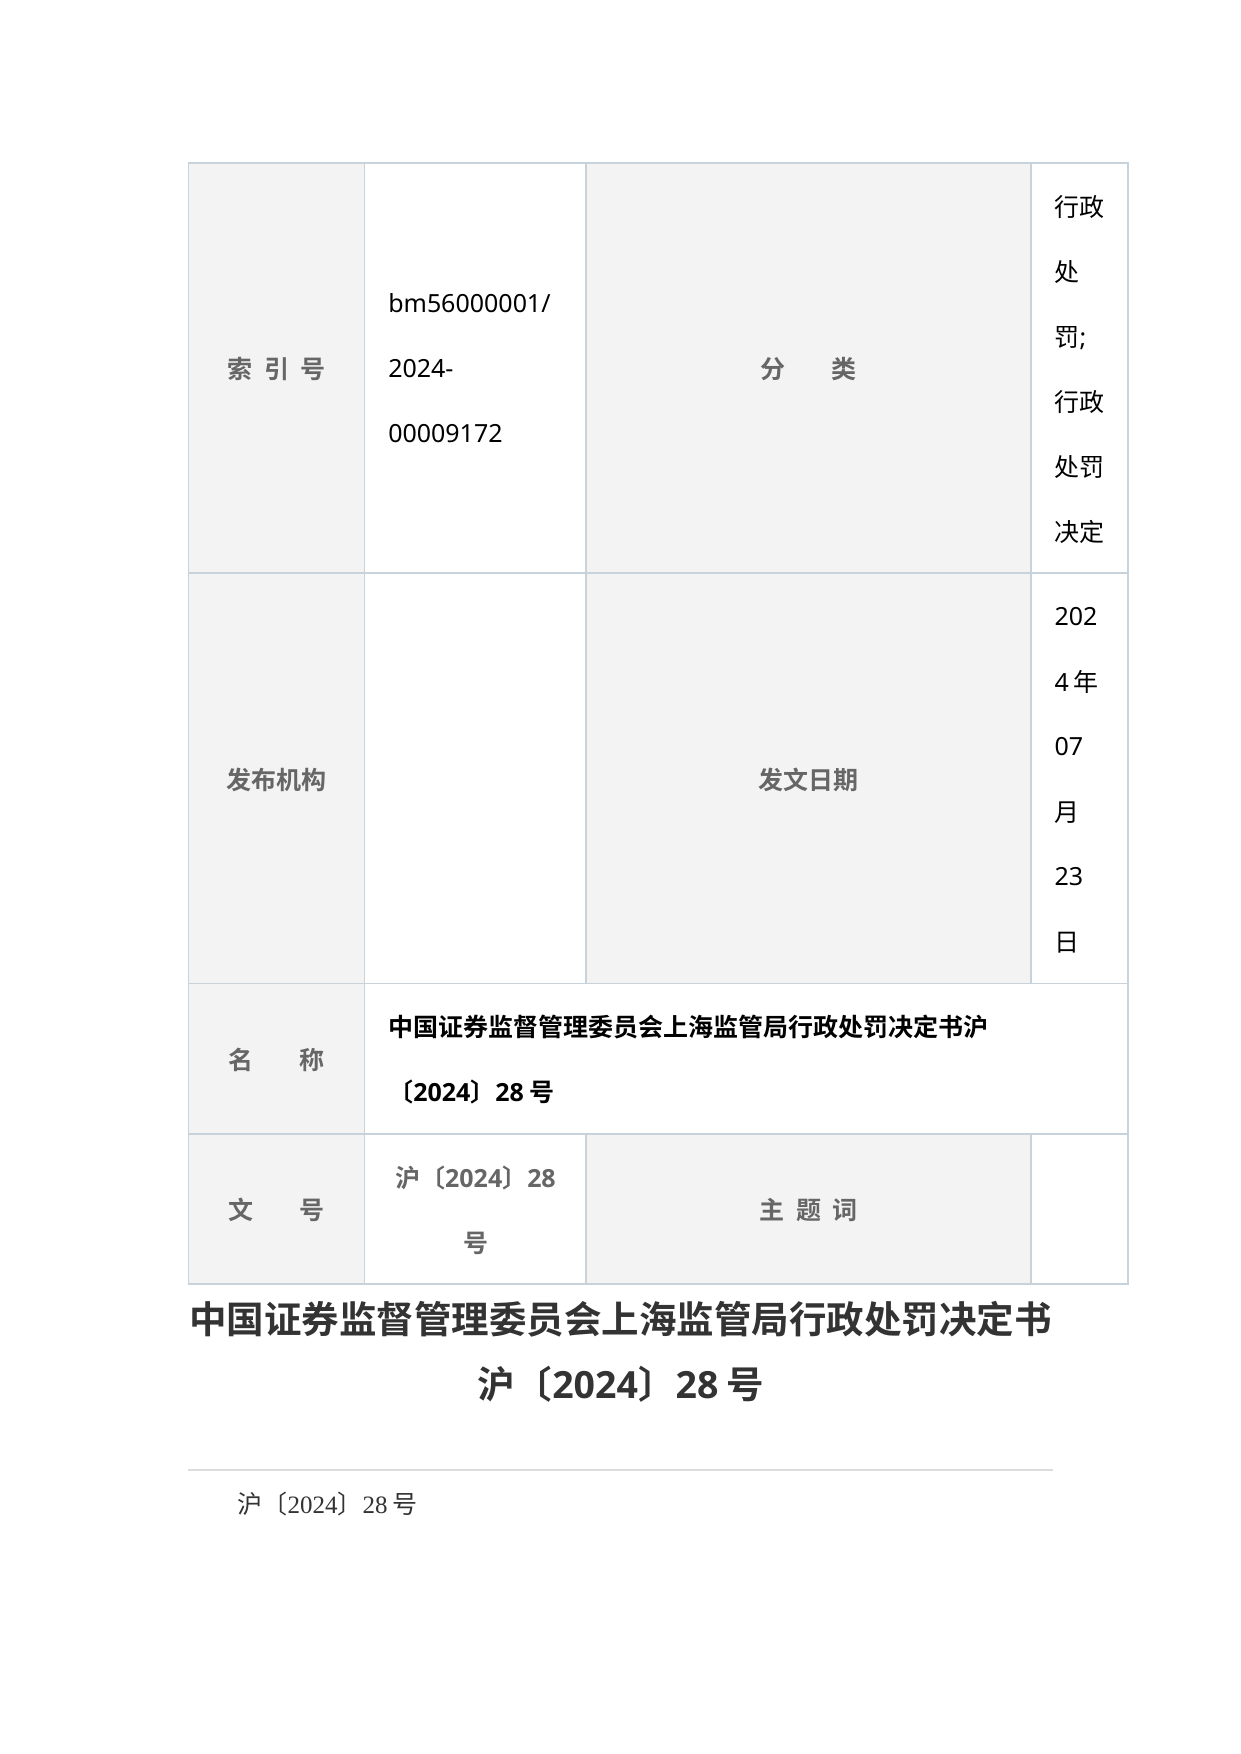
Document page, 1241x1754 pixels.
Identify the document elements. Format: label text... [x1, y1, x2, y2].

table_header 分 类 [587, 164, 1030, 572]
table_header bm56000001/2024-00009172 [365, 164, 585, 572]
text 沪〔2024〕28号 [187, 1471, 1053, 1536]
table_cell 中国证券监督管理委员会上海监管局行政处罚决定书沪〔2024〕28号 [365, 984, 1127, 1133]
table_cell 发布机构 [189, 574, 364, 983]
table_header 行政处罚;行政处罚决定 [1032, 164, 1127, 572]
table_cell 主 题 词 [587, 1135, 1030, 1283]
table_header 索 引 号 [189, 164, 364, 572]
table_cell 发文日期 [587, 574, 1030, 983]
table_cell 沪〔2024〕28号 [365, 1135, 585, 1283]
table_cell 文 号 [189, 1135, 364, 1283]
table_cell 名 称 [189, 984, 364, 1133]
text 中国证券监督管理委员会上海监管局行政处罚决定书沪〔2024〕28号 [187, 1285, 1053, 1471]
table_cell [365, 574, 585, 983]
table_cell [1032, 1135, 1127, 1283]
table_cell 2024年07月23日 [1032, 574, 1127, 983]
